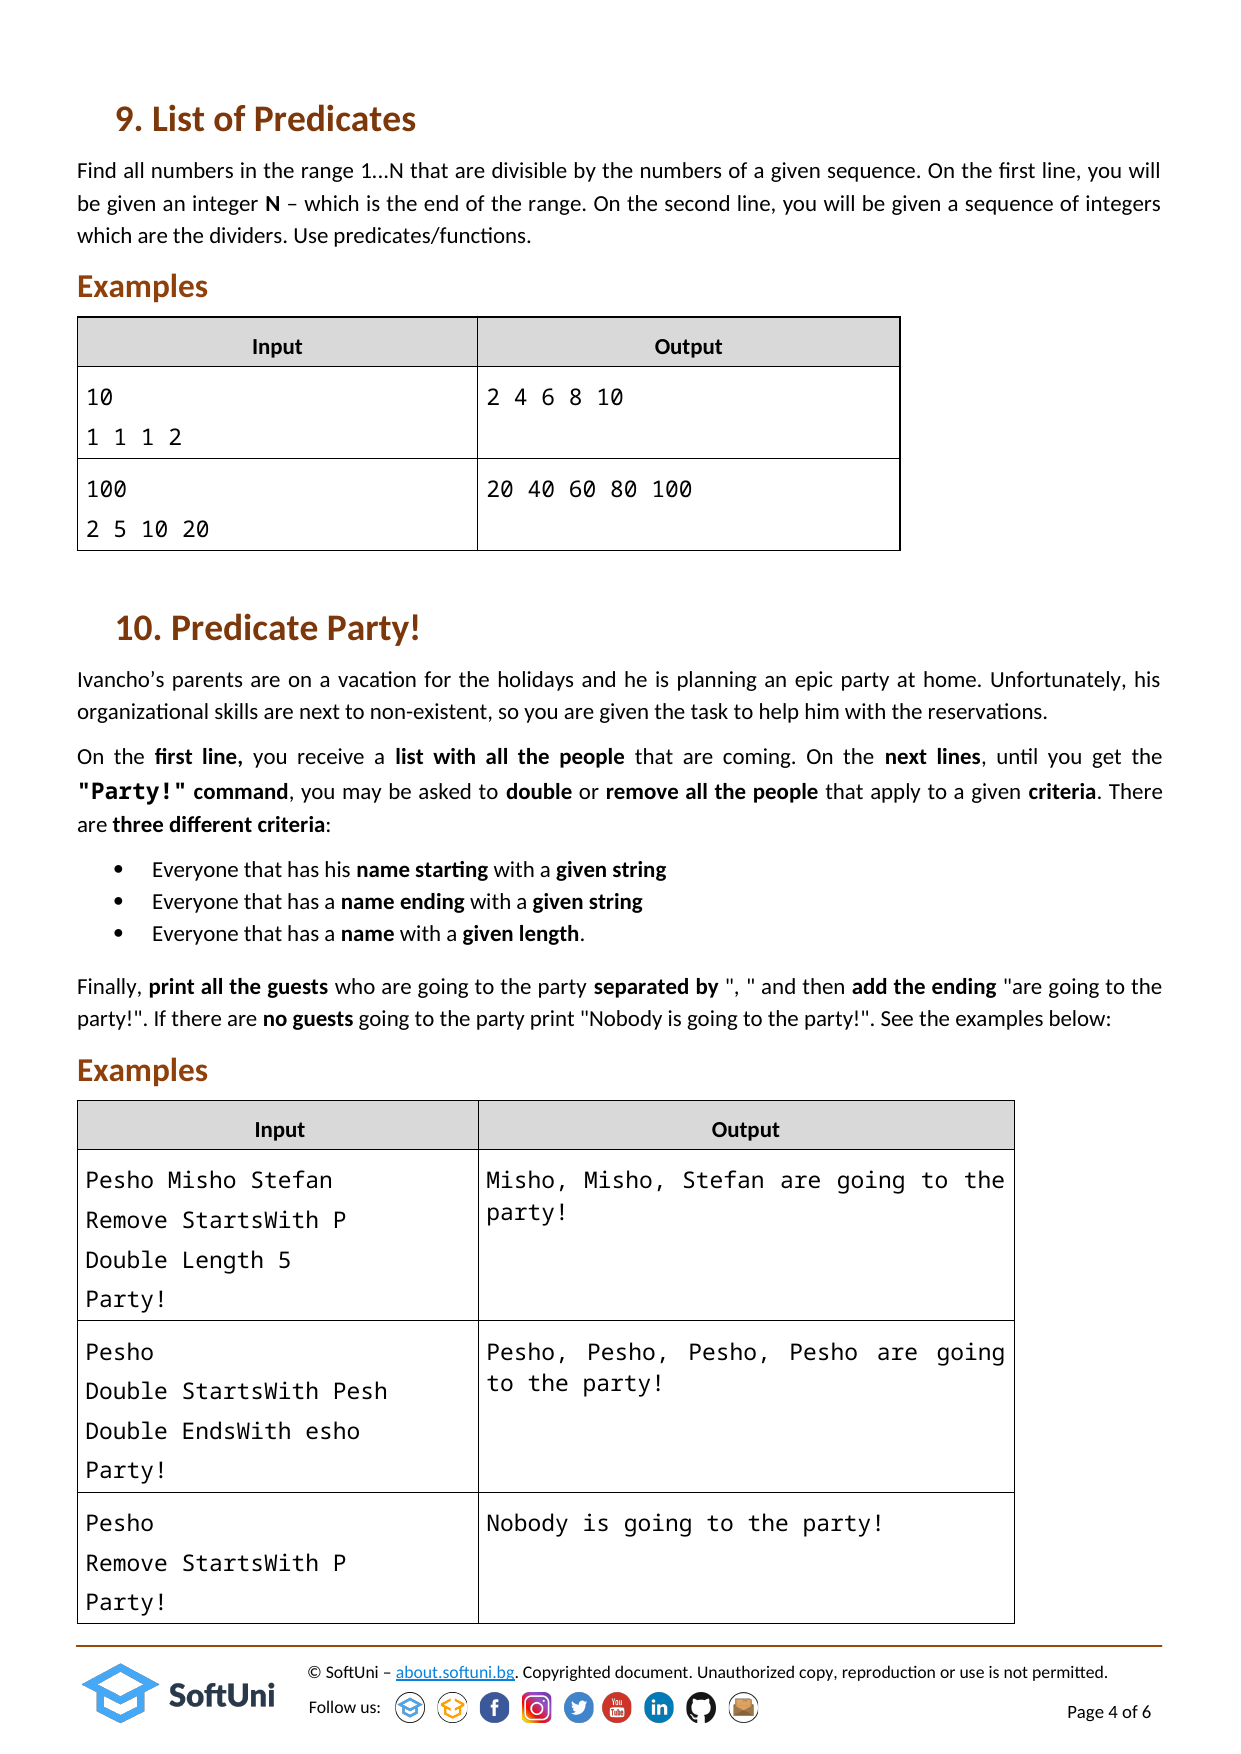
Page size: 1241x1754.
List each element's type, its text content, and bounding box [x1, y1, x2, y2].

table_cell Nobody is going to the party! [479, 1493, 1014, 1623]
picture [728, 1692, 759, 1723]
picture [395, 1692, 425, 1723]
table_header Input [78, 1101, 478, 1149]
table_cell Pesho Misho Stefan Remove StartsWith P Double Length 5 Party! [78, 1150, 478, 1320]
table_cell 100 2 5 10 20 [78, 459, 477, 550]
picture [644, 1692, 653, 1701]
picture [564, 1692, 594, 1723]
text On the first line, you receive a list with all the people that are coming. On the next lines, until you get the "Party!" command, you may be asked to double or remove all the people that apply to a given criteria. There are three different criteria: [77, 742, 1163, 838]
table_cell 20 40 60 80 100 [478, 459, 899, 550]
picture [522, 1692, 552, 1723]
text Finally, print all the guests who are going to the party separated by ", " and then add the ending "are going to the party!". If there are no guests going to the party print "Nobody is going to the party!". See the examples below: [77, 972, 1163, 1032]
table_header Output [478, 318, 899, 366]
picture [665, 1714, 674, 1723]
picture [665, 1692, 674, 1701]
table_header Input [78, 318, 477, 366]
table_cell Misho, Misho, Stefan are going to the party! [479, 1150, 1014, 1320]
subtitle Examples [77, 266, 1163, 306]
list Everyone that has a name with a given length. [114, 919, 1163, 947]
table_cell 2 4 6 8 10 [478, 367, 899, 458]
picture [479, 1692, 510, 1723]
picture [658, 1705, 667, 1714]
list Everyone that has his name starting with a given string [114, 855, 1163, 883]
text Find all numbers in the range 1...N that are divisible by the numbers of a given sequence. On the first line, you will be given an integer N – which is the end of the range. On the second line, you will be given a sequence of integers which are the dividers. Use predicates/functions. [77, 156, 1163, 249]
picture [644, 1714, 653, 1723]
table_cell 10 1 1 1 2 [78, 367, 477, 458]
text Ivancho’s parents are on a vacation for the holidays and he is planning an epic party at home. Unfortunately, his organizational skills are next to non-existent, so you are given the task to help him with the reservations. [77, 665, 1163, 725]
picture [602, 1692, 632, 1723]
picture [75, 1658, 281, 1729]
table_cell Pesho Remove StartsWith P Party! [78, 1493, 478, 1623]
subtitle List of Predicates [114, 95, 1163, 141]
picture [437, 1692, 468, 1723]
picture [686, 1692, 716, 1723]
table_header Output [479, 1101, 1014, 1149]
table_cell Pesho, Pesho, Pesho, Pesho are going to the party! [479, 1321, 1014, 1492]
list Everyone that has a name ending with a given string [114, 887, 1163, 915]
table_cell Pesho Double StartsWith Pesh Double EndsWith esho Party! [78, 1321, 478, 1492]
subtitle Predicate Party! [114, 604, 1163, 650]
subtitle Examples [77, 1049, 1163, 1090]
